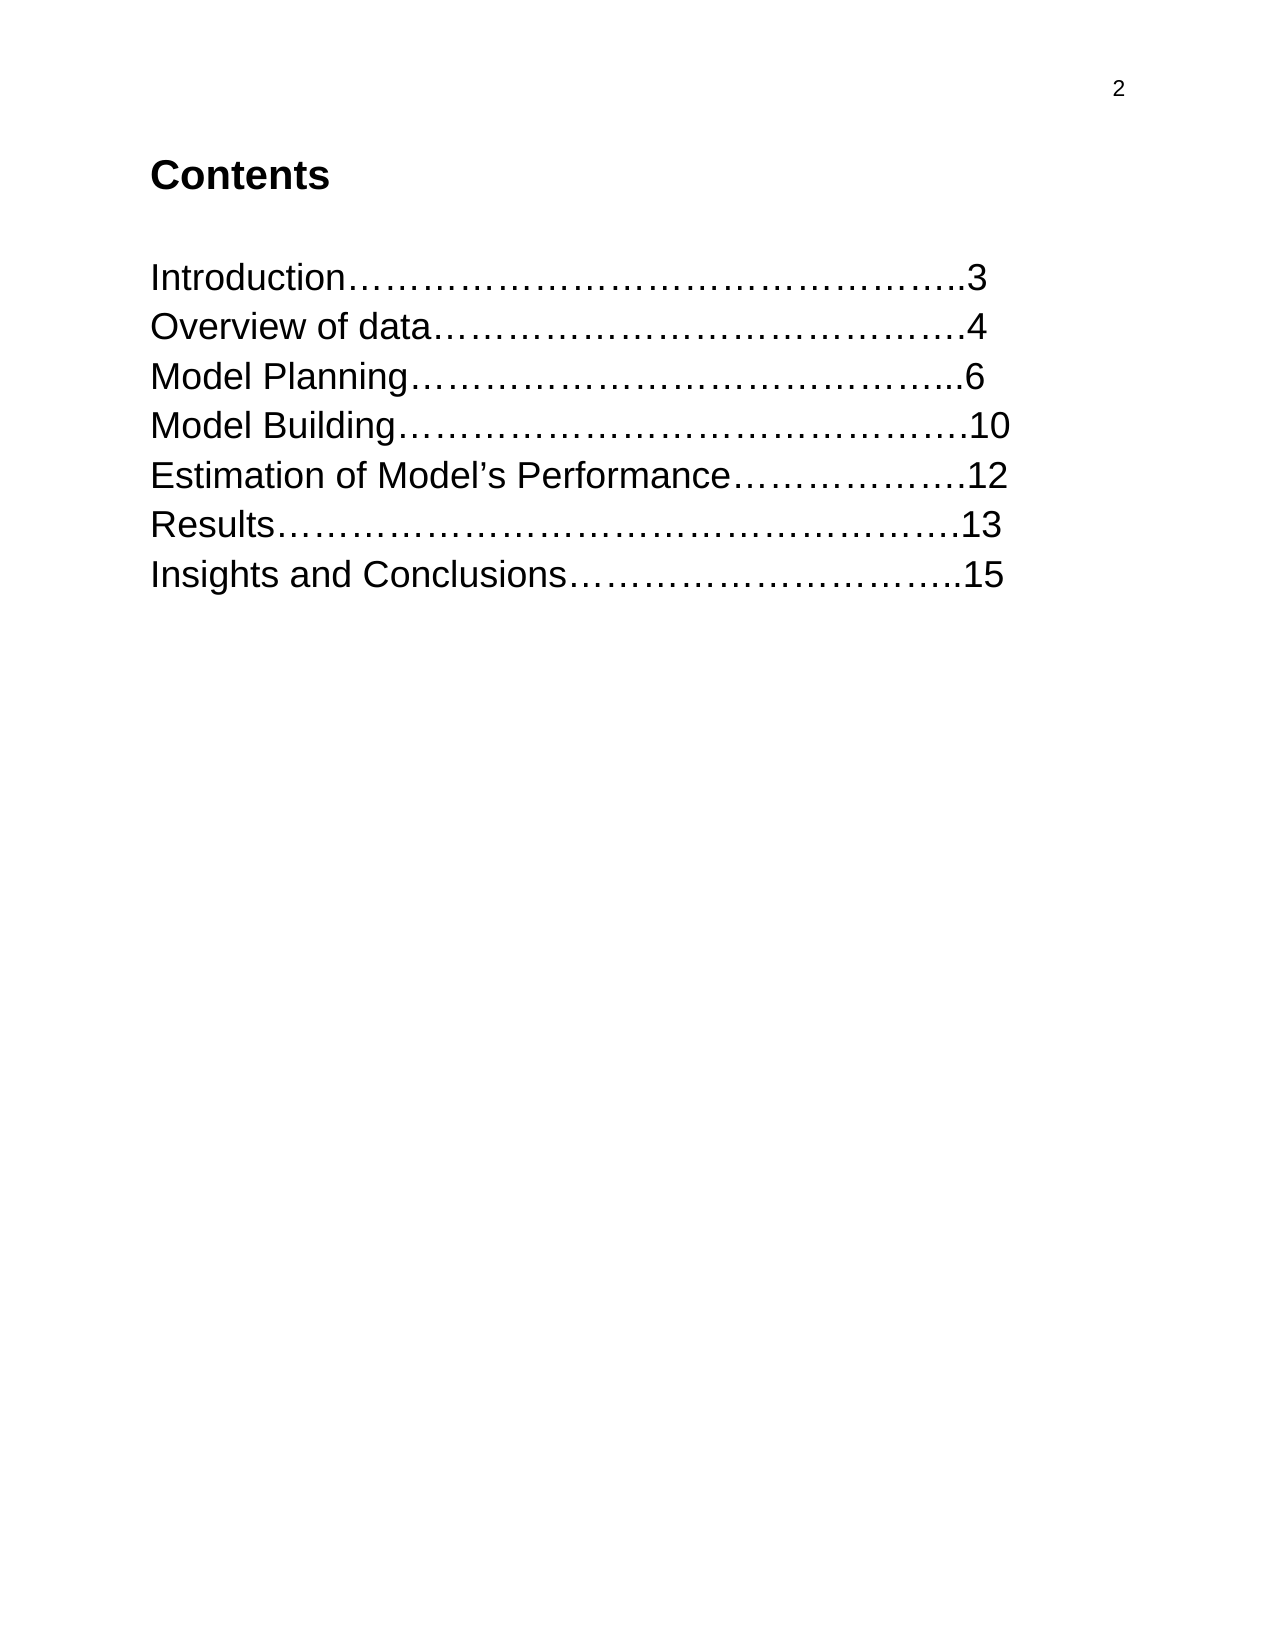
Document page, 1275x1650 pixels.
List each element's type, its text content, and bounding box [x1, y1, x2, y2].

text Overview of data…………………………………….4 [150, 304, 1125, 347]
text Results……………………………………………….13 [150, 503, 1125, 546]
text Estimation of Model’s Performance……………….12 [150, 453, 1125, 496]
text Model Building……………………………………….10 [150, 403, 1125, 447]
text Contents [150, 150, 1125, 198]
text Introduction…………………………………………..3 [150, 255, 1125, 298]
text Insights and Conclusions…………………………..15 [150, 552, 1125, 595]
text Model Planning……………………………………...6 [150, 354, 1125, 397]
